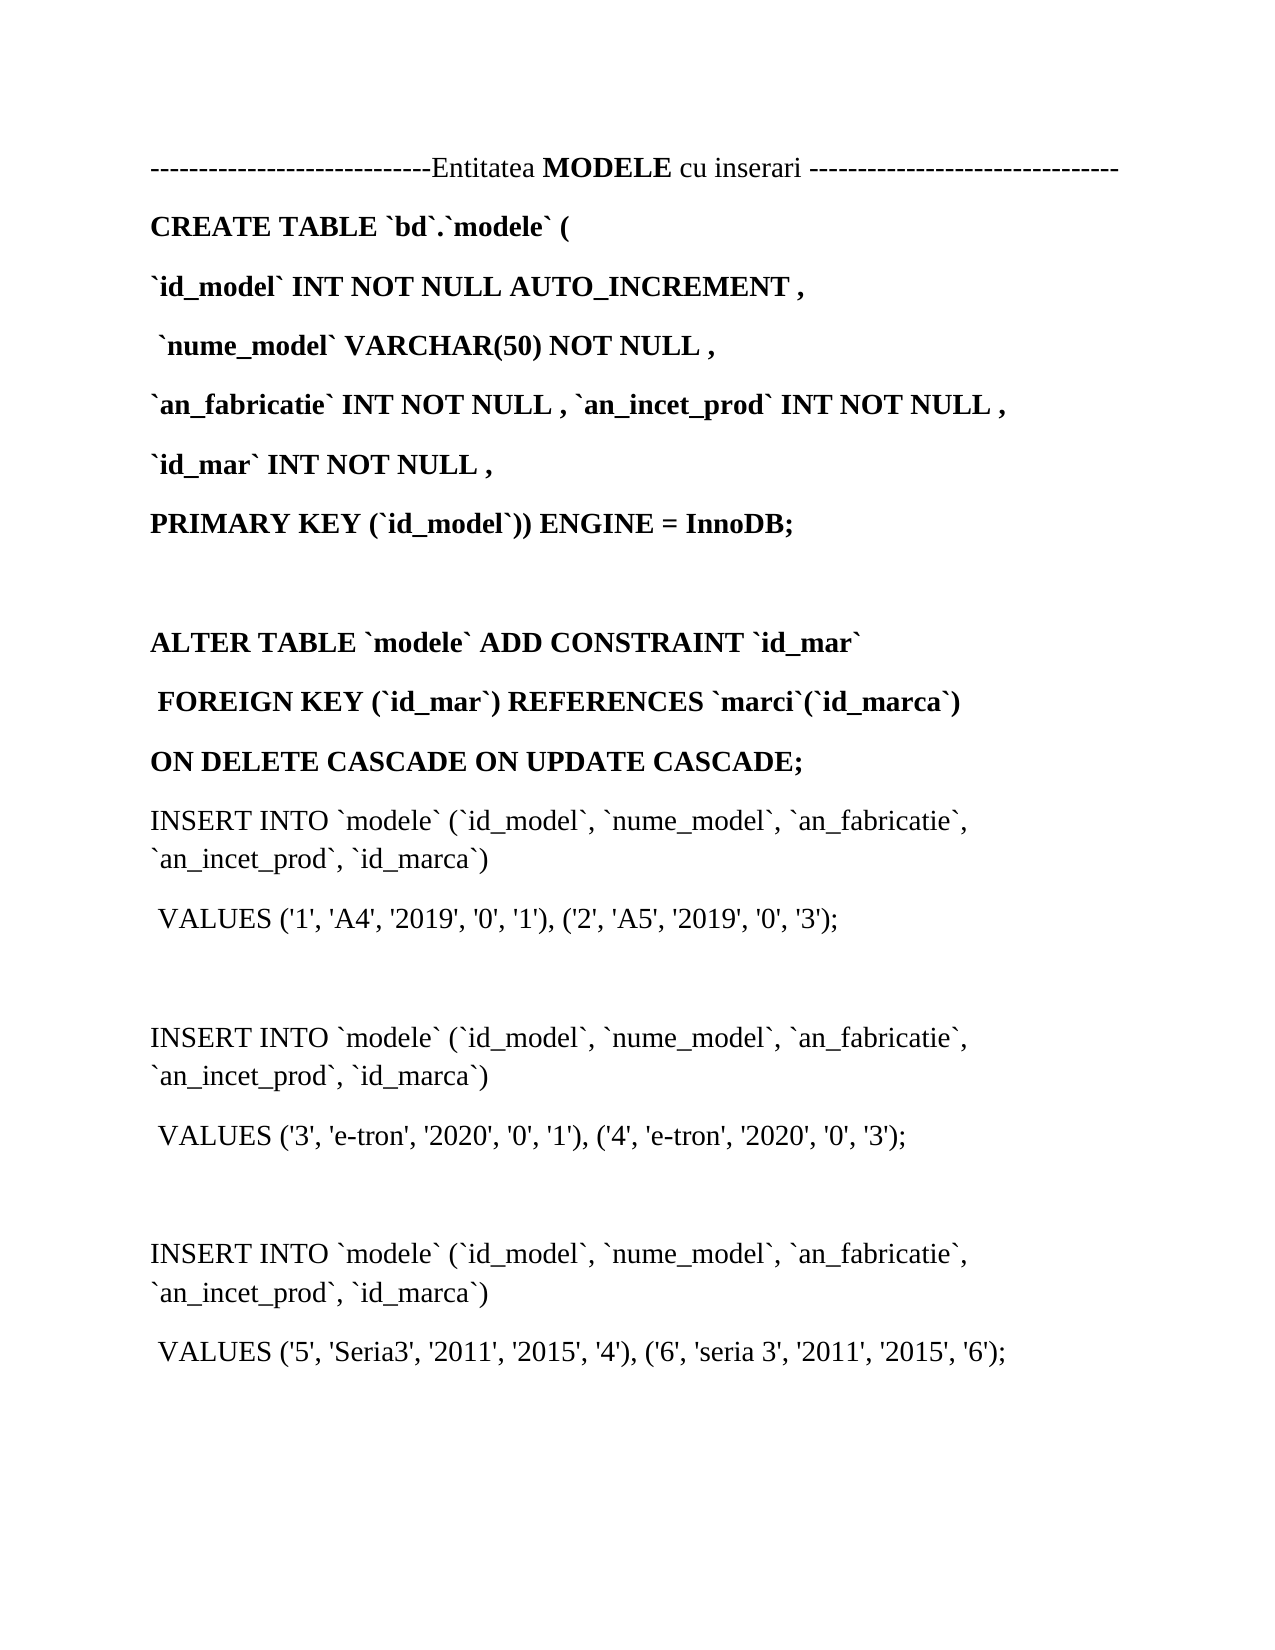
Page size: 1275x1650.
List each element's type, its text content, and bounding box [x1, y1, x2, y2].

text ON DELETE CASCADE ON UPDATE CASCADE; [150, 744, 1125, 777]
text FOREIGN KEY (`id_mar`) REFERENCES `marci`(`id_marca`) [150, 684, 1125, 718]
text `nume_model` VARCHAR(50) NOT NULL , [150, 328, 1125, 362]
text `id_mar` INT NOT NULL , [150, 447, 1125, 480]
text PRIMARY KEY (`id_model`)) ENGINE = InnoDB; [150, 506, 1125, 540]
text INSERT INTO `modele` (`id_model`, `nume_model`, `an_fabricatie`, `an_incet_prod`, `id_marca`) [150, 1020, 1125, 1092]
text VALUES ('1', 'A4', '2019', '0', '1'), ('2', 'A5', '2019', '0', '3'); [150, 901, 1125, 934]
text -----------------------------Entitatea MODELE cu inserari -------------------------------- [150, 150, 1125, 183]
text VALUES ('5', 'Seria3', '2011', '2015', '4'), ('6', 'seria 3', '2011', '2015', '6'); [150, 1334, 1125, 1368]
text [150, 1236, 1125, 1308]
text ALTER TABLE `modele` ADD CONSTRAINT `id_mar` [150, 625, 1125, 658]
text `id_model` INT NOT NULL AUTO_INCREMENT , [150, 269, 1125, 302]
text `an_fabricatie` INT NOT NULL , `an_incet_prod` INT NOT NULL , [150, 387, 1125, 421]
text CREATE TABLE `bd`.`modele` ( [150, 209, 1125, 243]
text VALUES ('3', 'e-tron', '2020', '0', '1'), ('4', 'e-tron', '2020', '0', '3'); [150, 1118, 1125, 1151]
text INSERT INTO `modele` (`id_model`, `nume_model`, `an_fabricatie`, `an_incet_prod`, `id_marca`) [150, 803, 1125, 875]
